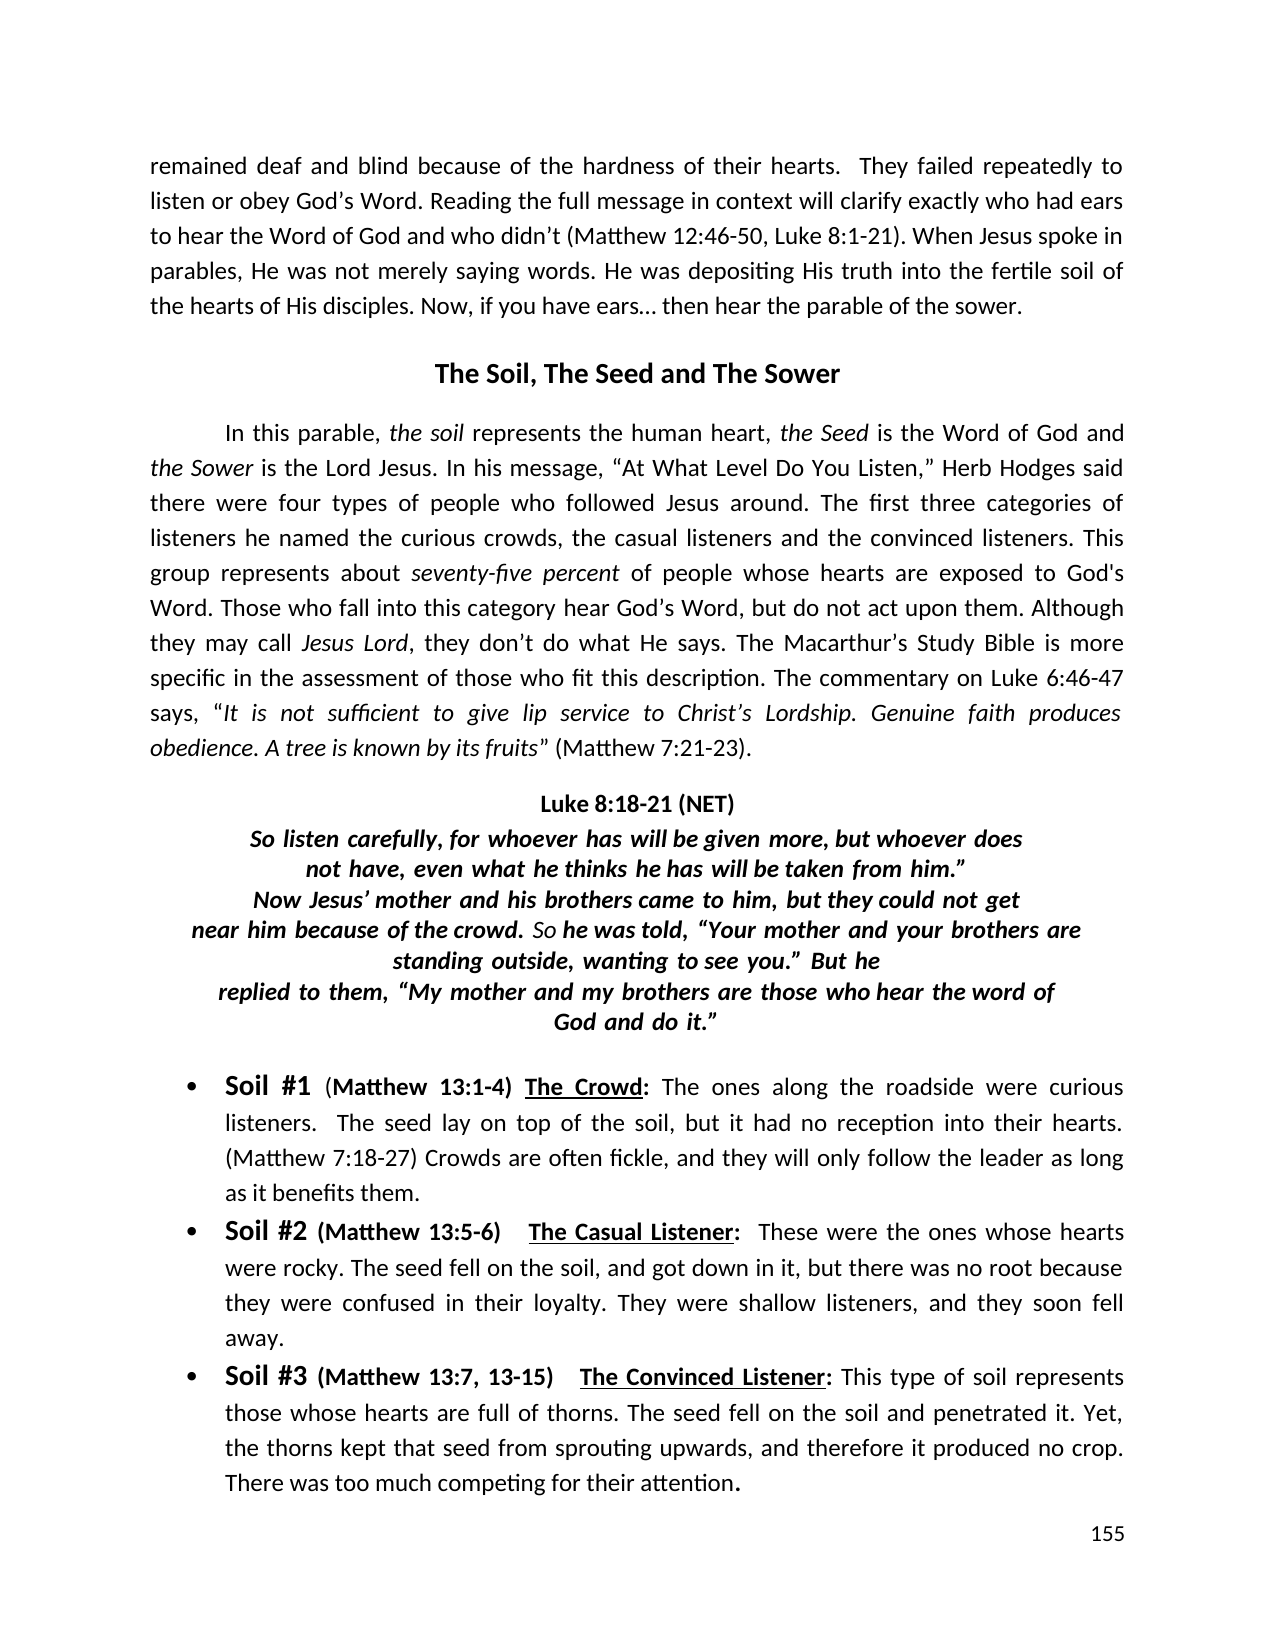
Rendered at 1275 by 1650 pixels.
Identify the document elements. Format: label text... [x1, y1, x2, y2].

list Soil #3 (Matthew 13:7, 13-15) The Convinced Listener: This type of soil represents those whose hearts are full of thorns. The seed fell on the soil and penetrated it. Yet, the thorns kept that seed from sprouting upwards, and therefore it produced no crop. There was too much competing for their attention. [187, 1357, 1125, 1498]
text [150, 150, 1125, 321]
list Soil #1 (Matthew 13:1-4) The Crowd: The ones along the roadside were curious listeners. The seed lay on top of the soil, but it had no reception into their hearts. (Matthew 7:18-27) Crowds are often fickle, and they will only follow the leader as long as it benefits them. [187, 1067, 1125, 1208]
text So listen carefully, for whoever has will be given more, but whoever does not have, even what he thinks he has will be taken from him.” [150, 823, 1125, 884]
text In this parable, the soil represents the human heart, the Seed is the Word of God and the Sower is the Lord Jesus. In his message, “At What Level Do You Listen,” Herb Hodges said there were four types of people who followed Jesus around. The first three categories of listeners he named the curious crowds, the casual listeners and the convinced listeners. This group represents about seventy-five percent of people whose hearts are exposed to God's Word. Those who fall into this category hear God’s Word, but do not act upon them. Although they may call Jesus Lord, they don’t do what He says. The Macarthur’s Study Bible is more specific in the assessment of those who fit this description. The commentary on Luke 6:46-47 says, “It is not sufficient to give lip service to Christ’s Lordship. Genuine faith produces obedience. A tree is known by its fruits” (Matthew 7:21-23). [150, 417, 1125, 763]
text Now Jesus’ mother and his brothers came to him, but they could not get near him because of the crowd. So he was told, “Your mother and your brothers are standing outside, wanting to see you.” But he replied to them, “My mother and my brothers are those who hear the word of God and do it.” [150, 884, 1125, 1037]
text The Soil, The Seed and The Sower [150, 356, 1125, 391]
list Soil #2 (Matthew 13:5-6) The Casual Listener: These were the ones whose hearts were rocky. The seed fell on the soil, and got down in it, but there was no root because they were confused in their loyalty. They were shallow listeners, and they soon fell away. [187, 1212, 1125, 1353]
text Luke 8:18-21 (NET) [150, 788, 1125, 819]
